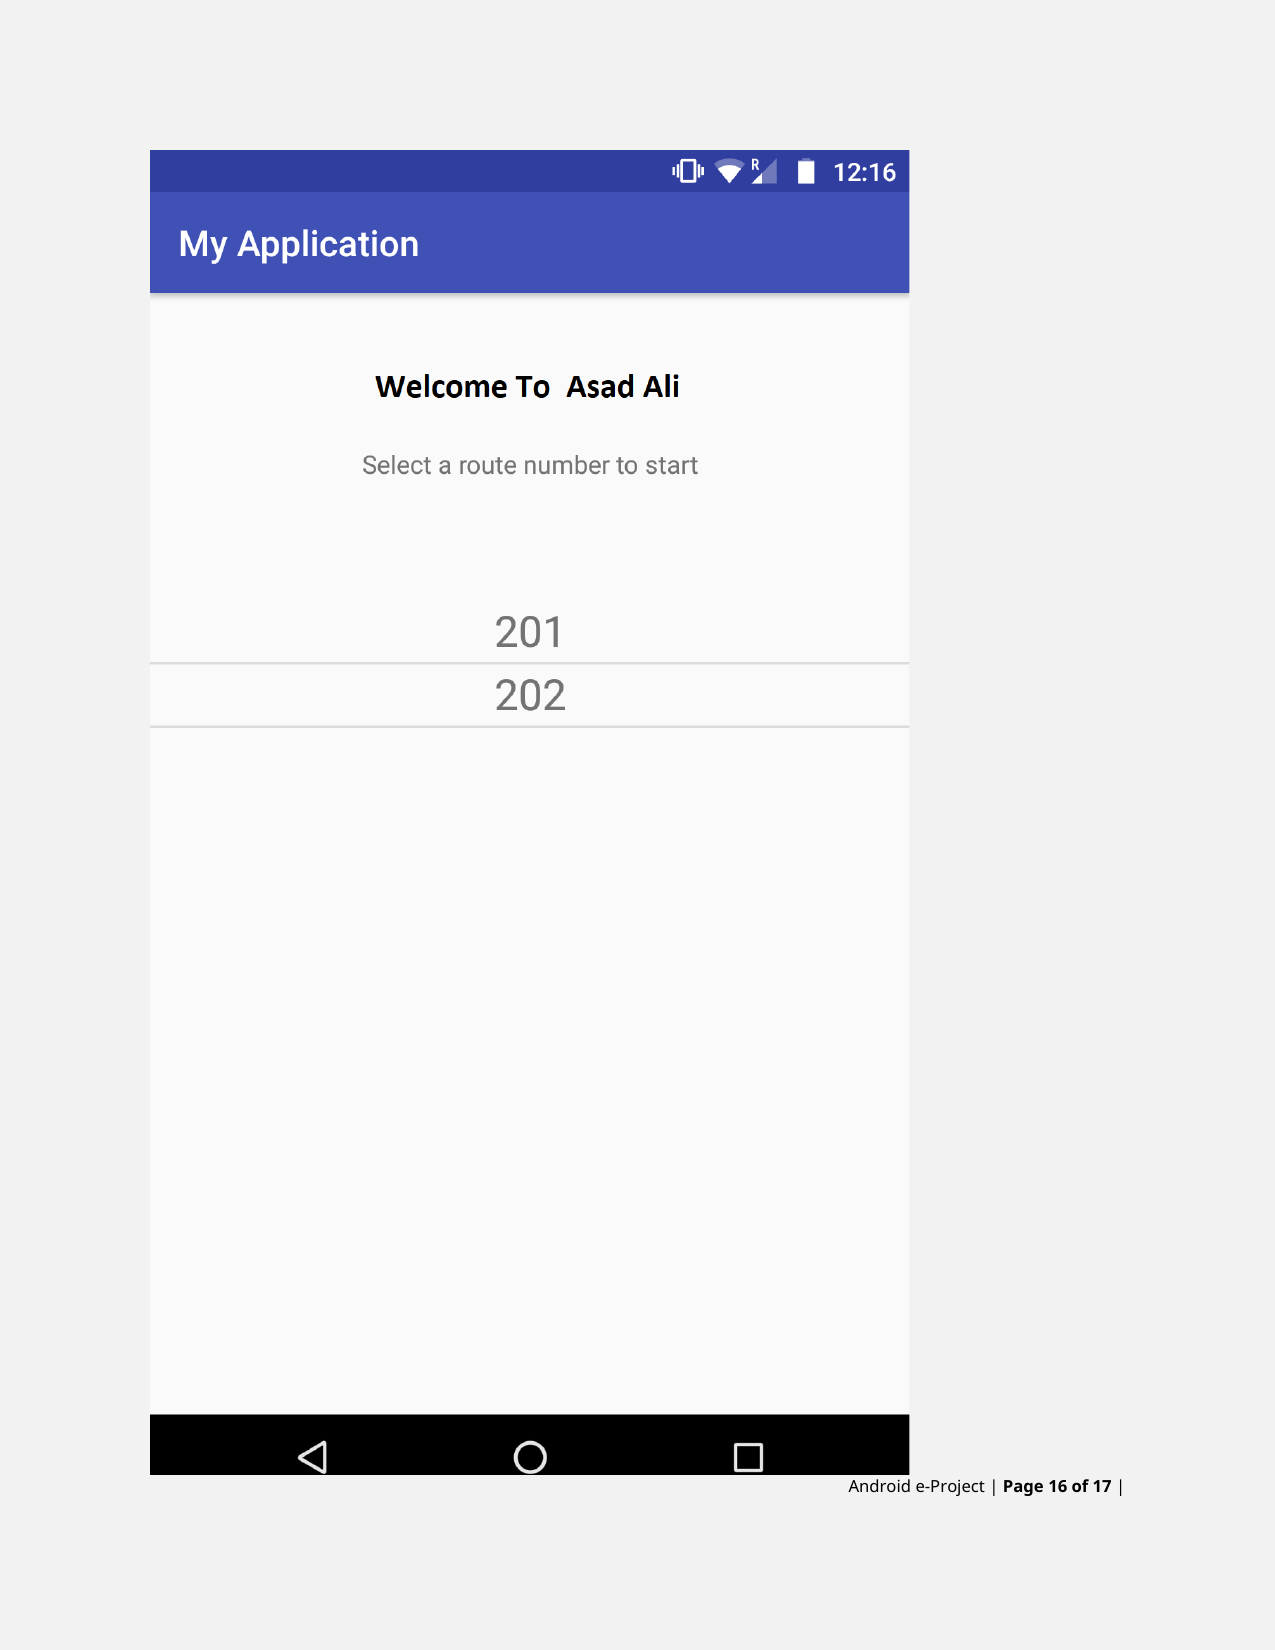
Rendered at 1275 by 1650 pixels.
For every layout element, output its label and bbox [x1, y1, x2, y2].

picture [150, 150, 910, 1475]
